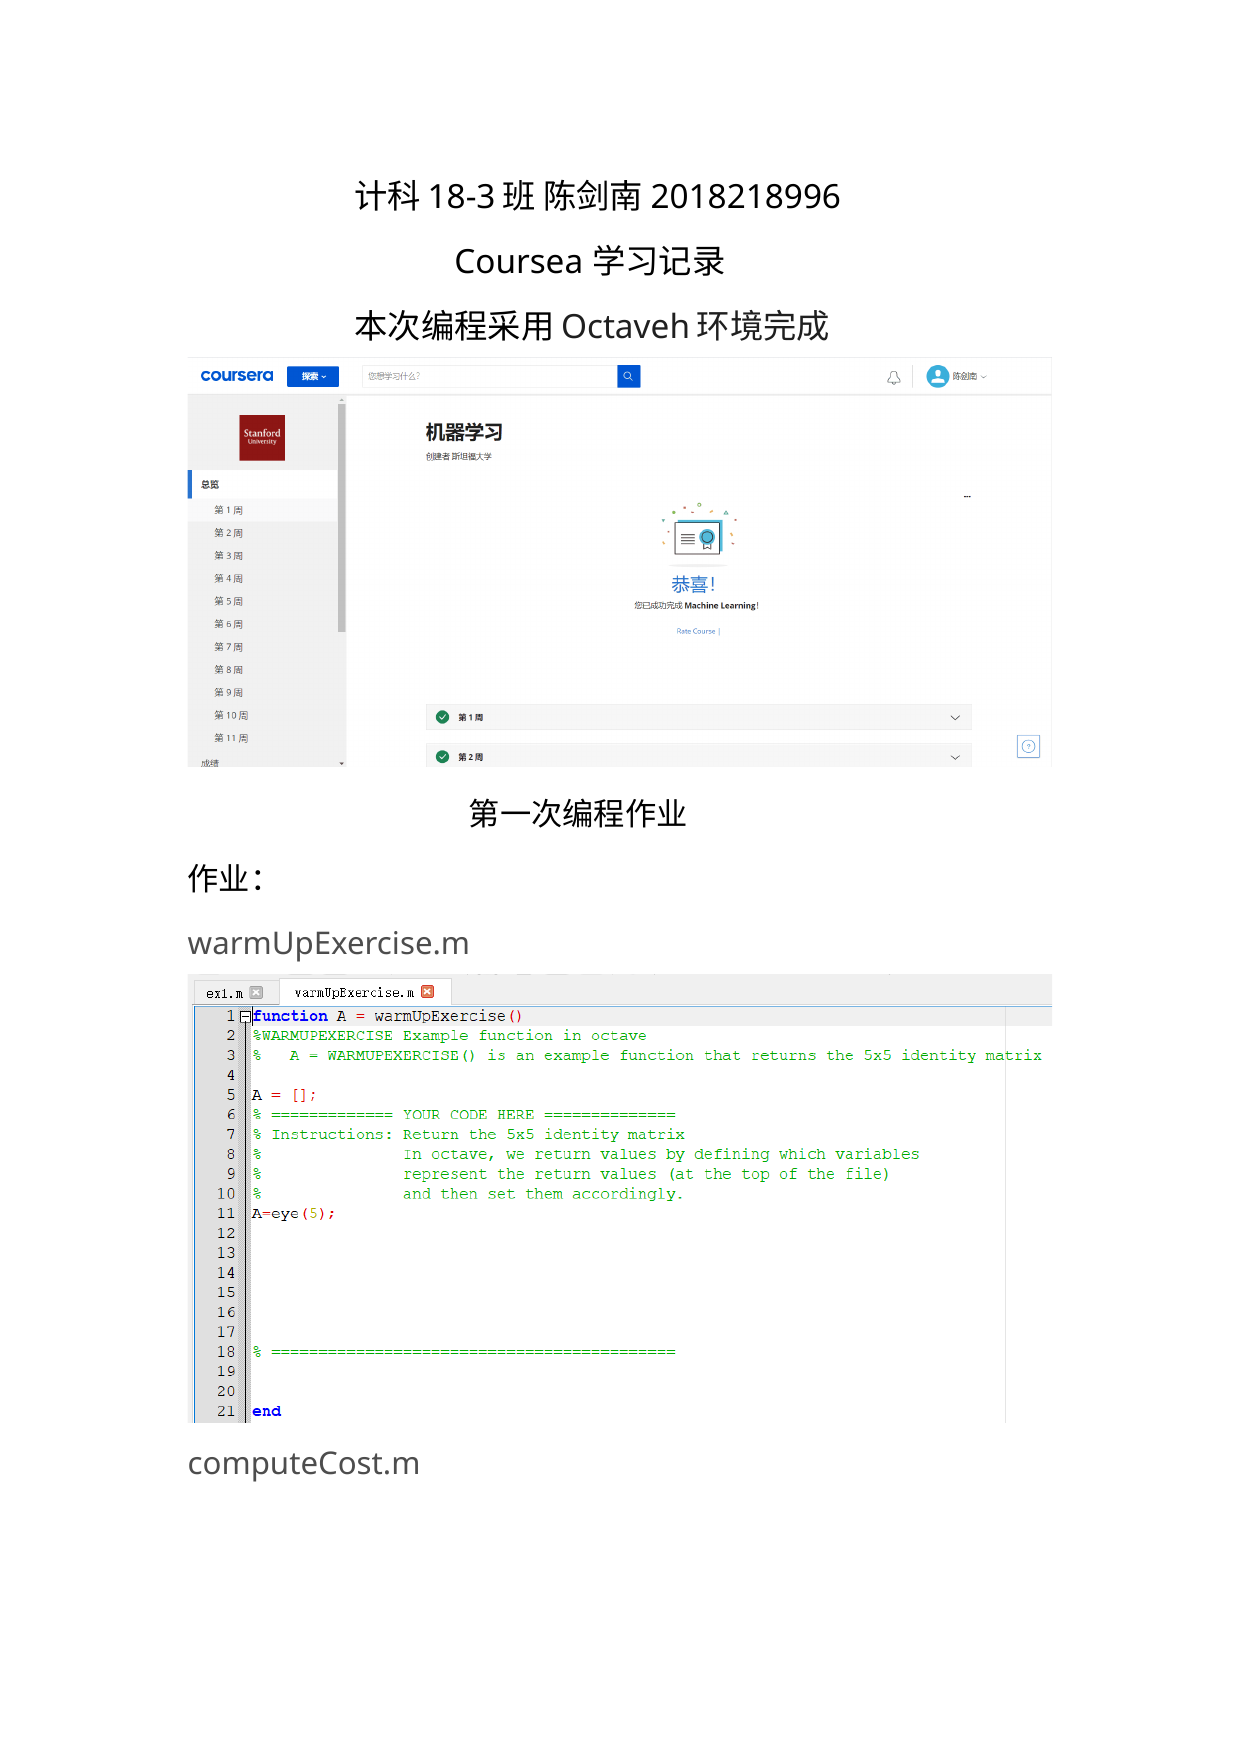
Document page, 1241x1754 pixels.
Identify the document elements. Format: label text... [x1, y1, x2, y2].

picture [187, 357, 1052, 767]
text 本次编程采用Octaveh环境完成 [187, 292, 1053, 357]
picture [187, 974, 1053, 1423]
text 计科18-3班 陈剑南 2018218996 [187, 162, 1053, 227]
text 作业： [187, 844, 1053, 909]
text computeCost.m [187, 1429, 1053, 1494]
text 第一次编程作业 [187, 779, 1053, 844]
text Coursea 学习记录 [187, 227, 1053, 292]
text warmUpExercise.m [187, 909, 1053, 974]
